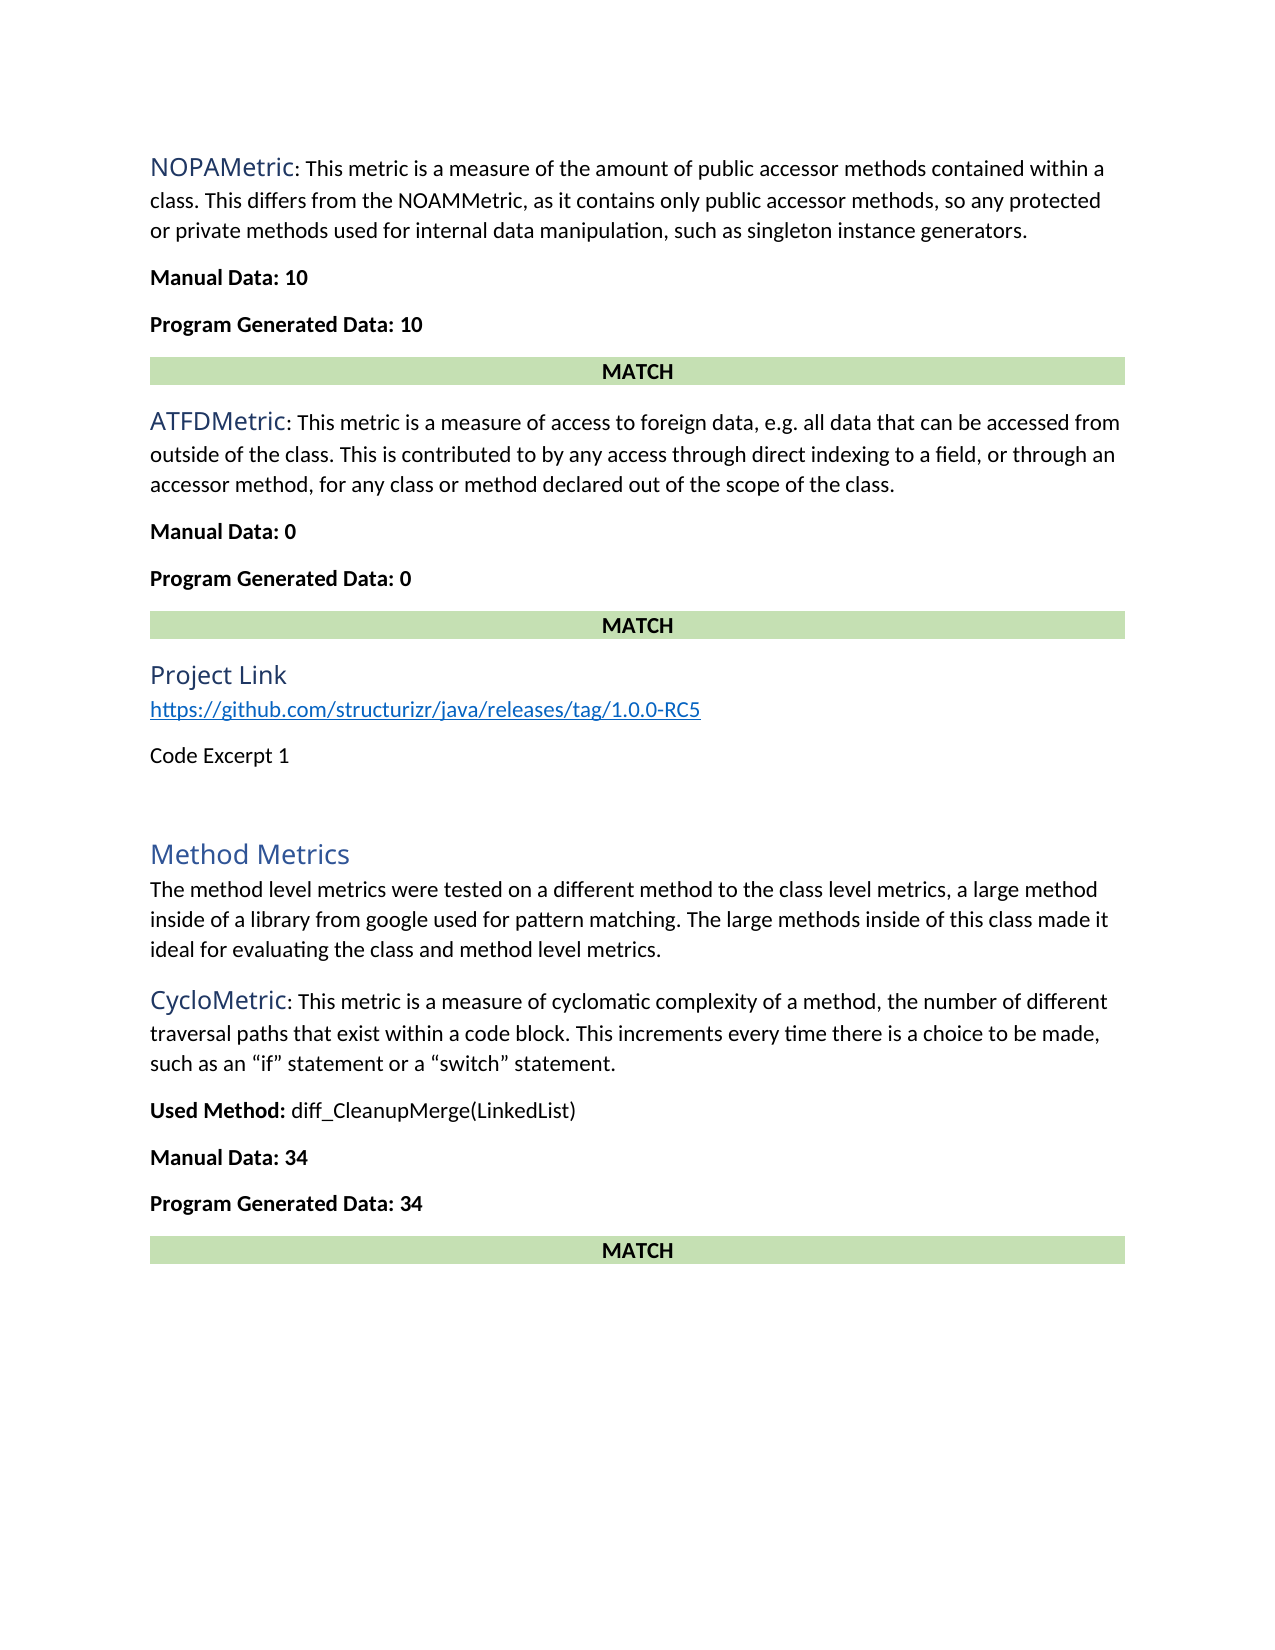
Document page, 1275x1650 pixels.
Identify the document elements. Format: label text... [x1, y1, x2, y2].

text Manual Data: 34 [150, 1143, 1125, 1171]
text Manual Data: 10 [150, 263, 1125, 291]
subtitle Project Link [150, 658, 1125, 692]
text The method level metrics were tested on a different method to the class level metrics, a large method inside of a library from google used for pattern matching. The large methods inside of this class made it ideal for evaluating the class and method level metrics. [150, 875, 1125, 963]
text Program Generated Data: 10 [150, 310, 1125, 338]
text ATFDMetric: This metric is a measure of access to foreign data, e.g. all data that can be accessed from outside of the class. This is contributed to by any access through direct indexing to a field, or through an accessor method, for any class or method declared out of the scope of the class. [150, 404, 1125, 498]
text MATCH [150, 357, 1125, 385]
text NOPAMetric: This metric is a measure of the amount of public accessor methods contained within a class. This differs from the NOAMMetric, as it contains only public accessor methods, so any protected or private methods used for internal data manipulation, such as singleton instance generators. [150, 150, 1125, 244]
subtitle Method Metrics [150, 835, 1125, 872]
text MATCH [150, 1236, 1125, 1264]
text https://github.com/structurizr/java/releases/tag/1.0.0-RC5 [150, 695, 1125, 723]
text Program Generated Data: 34 [150, 1189, 1125, 1217]
text Code Excerpt 1 [150, 742, 1125, 769]
text CycloMetric: This metric is a measure of cyclomatic complexity of a method, the number of different traversal paths that exist within a code block. This increments every time there is a choice to be made, such as an “if” statement or a “switch” statement. [150, 982, 1125, 1077]
text Program Generated Data: 0 [150, 564, 1125, 592]
text Used Method: diff_CleanupMerge(LinkedList) [150, 1096, 1125, 1124]
text Manual Data: 0 [150, 517, 1125, 545]
text MATCH [150, 611, 1125, 639]
